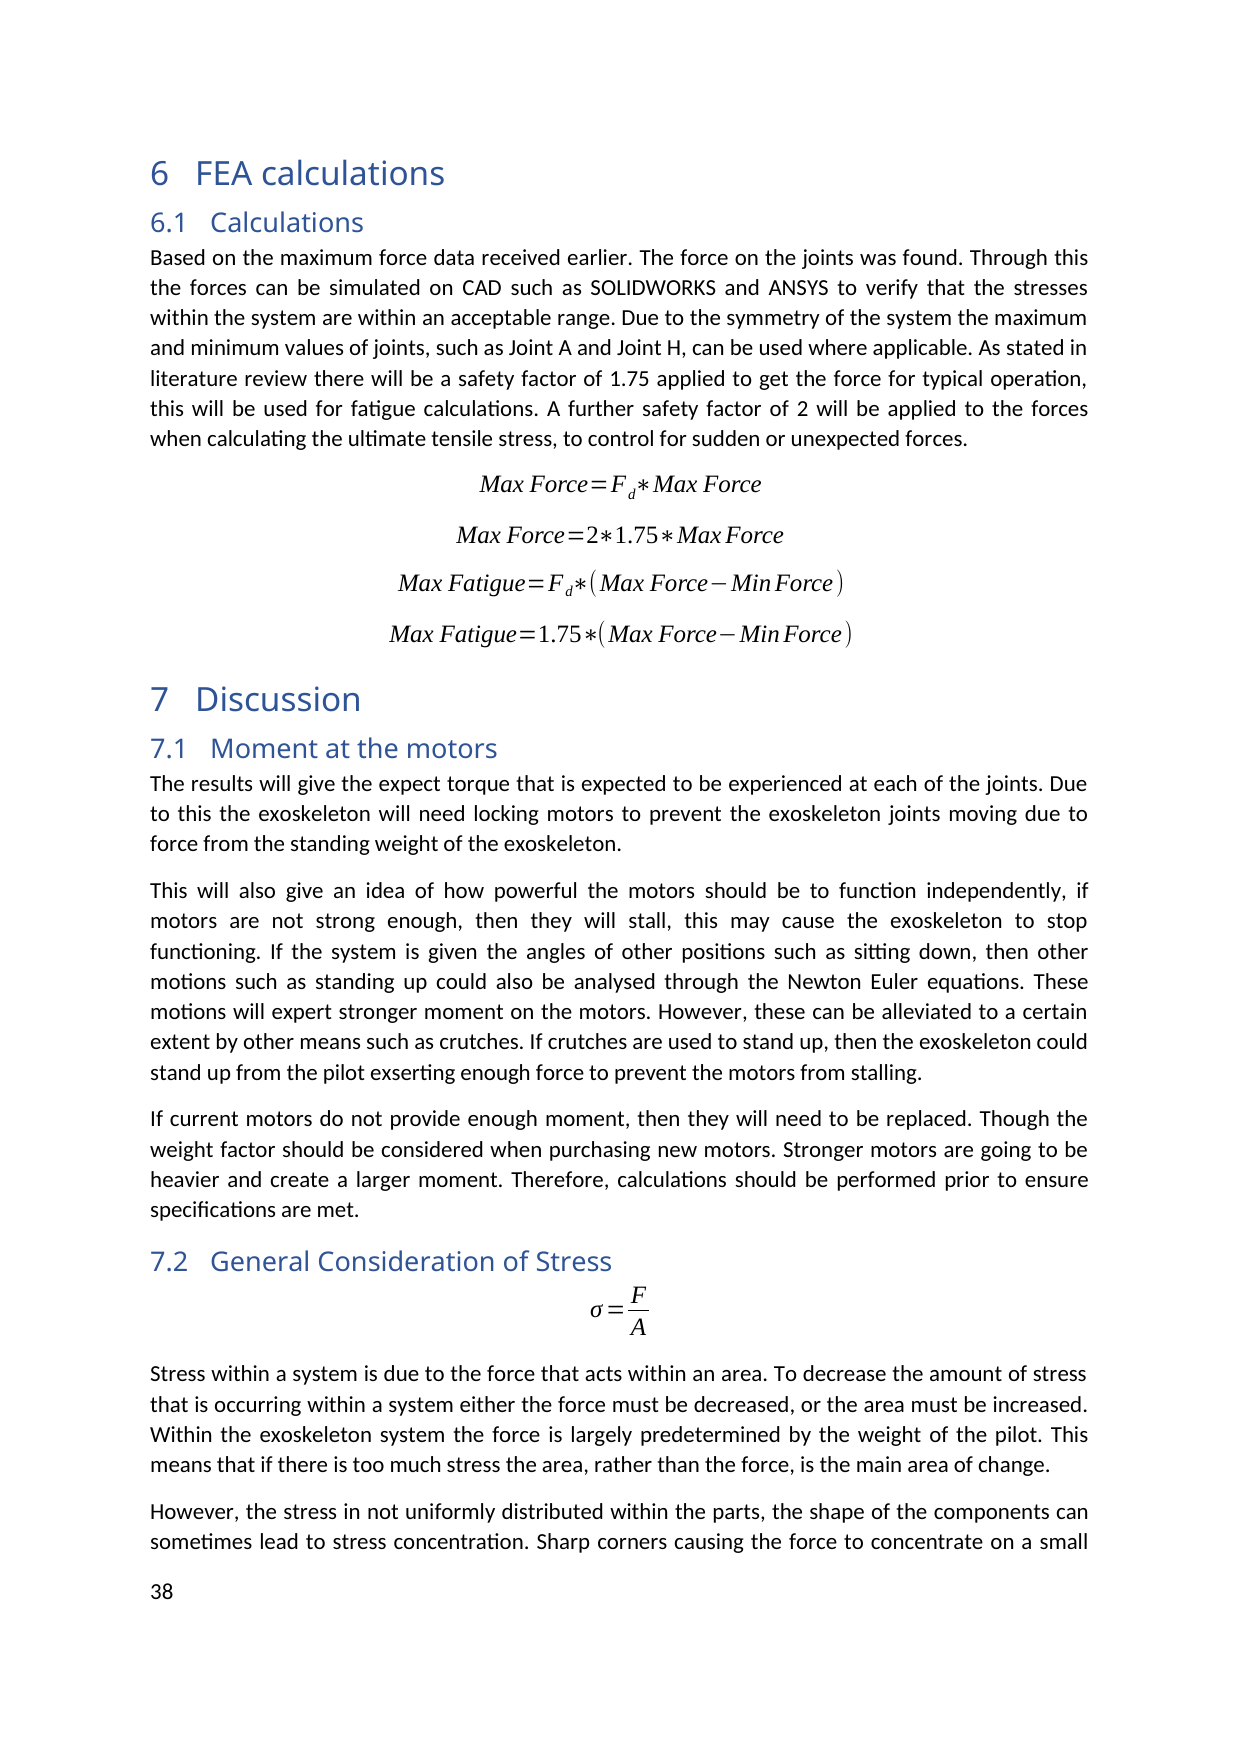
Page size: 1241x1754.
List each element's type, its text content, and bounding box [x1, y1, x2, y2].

subtitle FEA calculations [150, 150, 1090, 195]
subtitle Discussion [150, 676, 1090, 722]
text If current motors do not provide enough moment, then they will need to be replaced. Though the weight factor should be considered when purchasing new motors. Stronger motors are going to be heavier and create a larger moment. Therefore, calculations should be performed prior to ensure specifications are met. [150, 1104, 1090, 1223]
text The results will give the expect torque that is expected to be experienced at each of the joints. Due to this the exoskeleton will need locking motors to prevent the exoskeleton joints moving due to force from the standing weight of the exoskeleton. [150, 769, 1090, 857]
subtitle Calculations [150, 203, 1090, 240]
text Stress within a system is due to the force that acts within an area. To decrease the amount of stress that is occurring within a system either the force must be decreased, or the area must be increased. Within the exoskeleton system the force is largely predetermined by the weight of the pilot. This means that if there is too much stress the area, rather than the force, is the main area of change. [150, 1359, 1090, 1478]
subtitle Moment at the motors [150, 729, 1090, 766]
text This will also give an idea of how powerful the motors should be to function independently, if motors are not strong enough, then they will stall, this may cause the exoskeleton to stop functioning. If the system is given the angles of other positions such as sitting down, then other motions such as standing up could also be analysed through the Newton Euler equations. These motions will expert stronger moment on the motors. However, these can be alleviated to a certain extent by other means such as crutches. If crutches are used to stand up, then the exoskeleton could stand up from the pilot exserting enough force to prevent the motors from stalling. [150, 876, 1090, 1086]
subtitle General Consideration of Stress [150, 1242, 1090, 1279]
